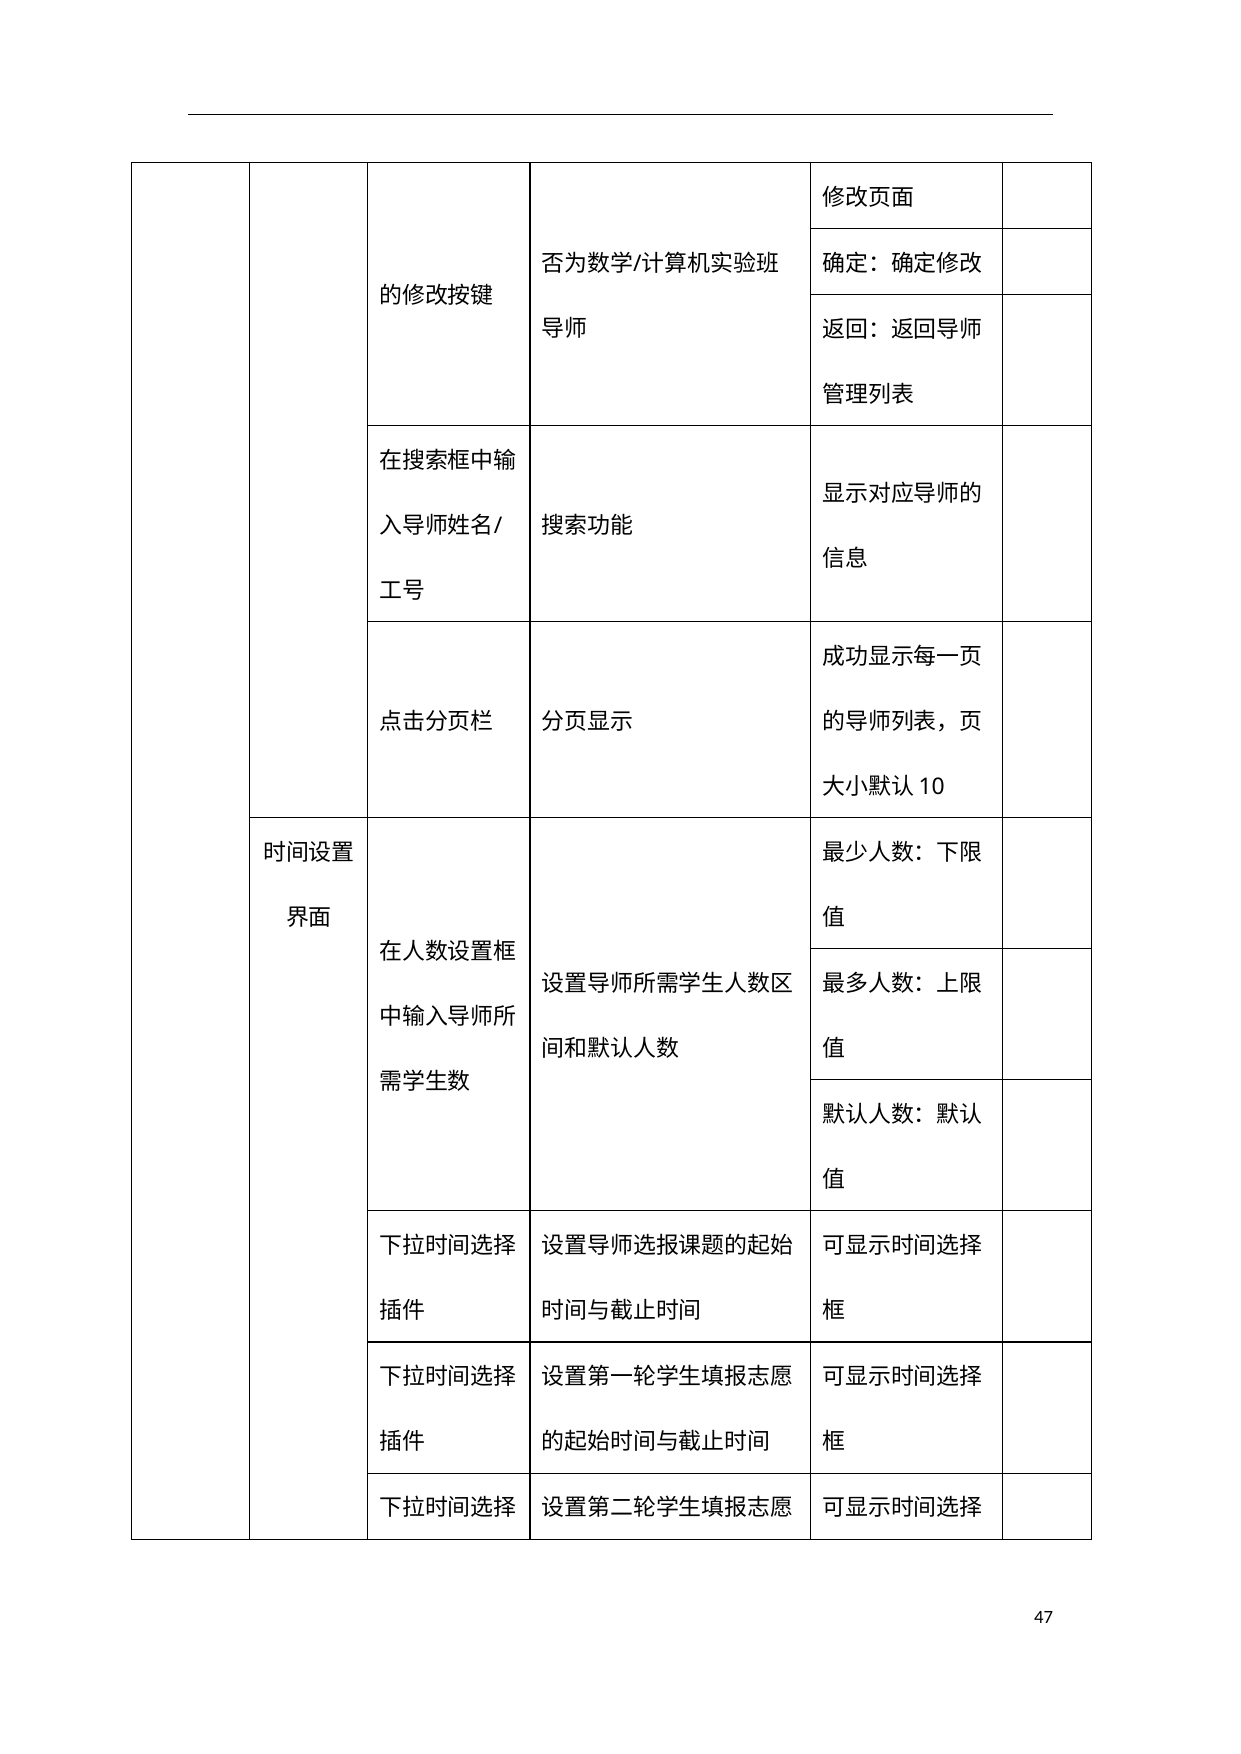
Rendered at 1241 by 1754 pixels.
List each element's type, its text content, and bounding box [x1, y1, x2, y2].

table_cell [1003, 949, 1091, 1079]
table_cell 点击分页栏 [368, 622, 529, 817]
table_cell [1003, 163, 1091, 228]
table_cell [1003, 229, 1091, 294]
table_cell [1003, 295, 1091, 425]
table_cell 可显示时间选择框 [811, 1474, 1002, 1538]
table_cell 在搜索框中输入导师姓名/工号 [368, 426, 529, 621]
table_cell 下拉时间选择插件 [368, 1343, 529, 1472]
table_cell [1003, 622, 1091, 817]
table_cell 下拉时间选择插件 [368, 1211, 529, 1341]
table_cell 设置导师选报课题的起始时间与截止时间 [531, 1211, 810, 1341]
table_cell 最多人数：上限值 [811, 949, 1002, 1079]
table_cell 最少人数：下限值 [811, 818, 1002, 948]
table_cell 下拉时间选择插件 [368, 1474, 529, 1538]
table_cell 成功显示每一页的导师列表，页大小默认10 [811, 622, 1002, 817]
table_cell 返回：返回导师管理列表 [811, 295, 1002, 425]
table_cell 可显示时间选择框 [811, 1343, 1002, 1472]
table_cell 设置第二轮学生填报志愿的起始时间与截止时间 [531, 1474, 810, 1538]
table_cell 设置第一轮学生填报志愿的起始时间与截止时间 [531, 1343, 810, 1472]
table_cell 设置导师所需学生人数区间和默认人数 [531, 818, 810, 1210]
table_cell 搜索功能 [531, 426, 810, 621]
table_cell 点击导师管理的修改按键 [368, 163, 529, 425]
table_cell [1003, 1343, 1091, 1472]
table_cell 默认人数：默认值 [811, 1080, 1002, 1210]
table_cell [1003, 1474, 1091, 1538]
table_cell 修改导师的信息，比如是否为数学/计算机实验班导师 [531, 163, 810, 425]
table_cell 确定：确定修改 [811, 229, 1002, 294]
table_cell 可显示时间选择框 [811, 1211, 1002, 1341]
table_cell [1003, 1080, 1091, 1210]
table_cell [1003, 1211, 1091, 1341]
table_cell 分页显示 [531, 622, 810, 817]
table_cell 显示对应导师的信息 [811, 426, 1002, 621]
table_cell [1003, 426, 1091, 621]
table_cell [1003, 818, 1091, 948]
table_cell 跳转到导师信息修改页面 [811, 163, 1002, 228]
table_cell 在人数设置框中输入导师所需学生数 [368, 818, 529, 1210]
table_cell 时间设置界面 [250, 818, 367, 1538]
